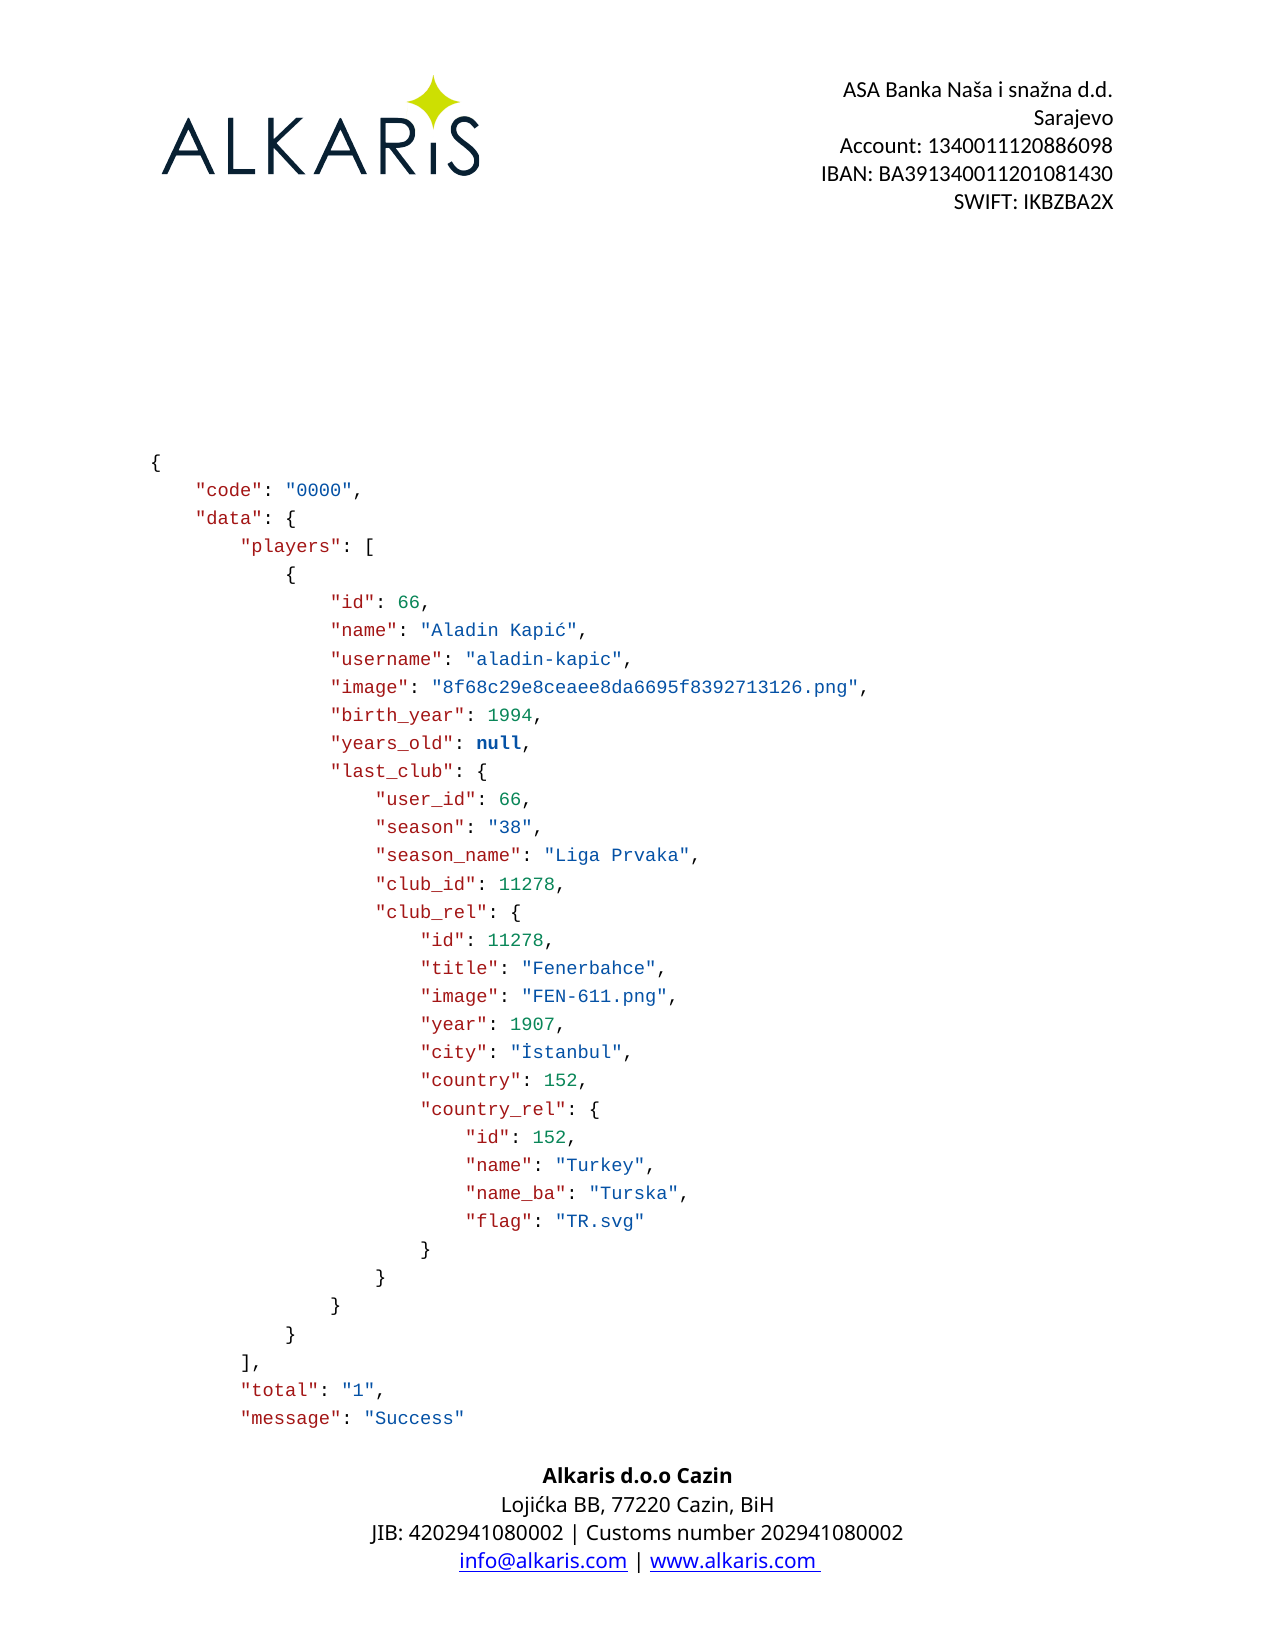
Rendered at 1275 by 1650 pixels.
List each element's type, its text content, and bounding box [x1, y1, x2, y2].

text "data": { [150, 502, 1125, 530]
text "season": "38", [150, 811, 1125, 839]
text "id": 11278, [150, 924, 1125, 952]
text } [150, 1261, 1125, 1289]
text "name": "Aladin Kapić", [150, 614, 1125, 642]
text "season_name": "Liga Prvaka", [150, 839, 1125, 867]
text "last_club": { [150, 755, 1125, 783]
text "country": 152, [150, 1064, 1125, 1092]
text "user_id": 66, [150, 783, 1125, 811]
text "total": "1", [150, 1374, 1125, 1402]
text "flag": "TR.svg" [150, 1205, 1125, 1233]
text } [150, 1317, 1125, 1346]
text } [150, 1289, 1125, 1317]
text { [150, 446, 1125, 474]
text "name_ba": "Turska", [150, 1177, 1125, 1205]
picture [161, 75, 480, 177]
text { [150, 558, 1125, 586]
text "image": "FEN-611.png", [150, 980, 1125, 1008]
text "club_id": 11278, [150, 867, 1125, 896]
text "city": "İstanbul", [150, 1036, 1125, 1064]
text "year": 1907, [150, 1008, 1125, 1036]
text ], [150, 1346, 1125, 1374]
text "players": [ [150, 530, 1125, 558]
text } [150, 1233, 1125, 1261]
text "code": "0000", [150, 474, 1125, 502]
text "id": 66, [150, 586, 1125, 614]
text "id": 152, [150, 1121, 1125, 1149]
text "image": "8f68c29e8ceaee8da6695f8392713126.png", [150, 671, 1125, 699]
text "message": "Success" [150, 1402, 1125, 1430]
text "name": "Turkey", [150, 1149, 1125, 1177]
text "username": "aladin-kapic", [150, 642, 1125, 671]
text "club_rel": { [150, 896, 1125, 924]
text "country_rel": { [150, 1092, 1125, 1121]
text "years_old": null, [150, 727, 1125, 755]
text "birth_year": 1994, [150, 699, 1125, 727]
text "title": "Fenerbahce", [150, 952, 1125, 980]
